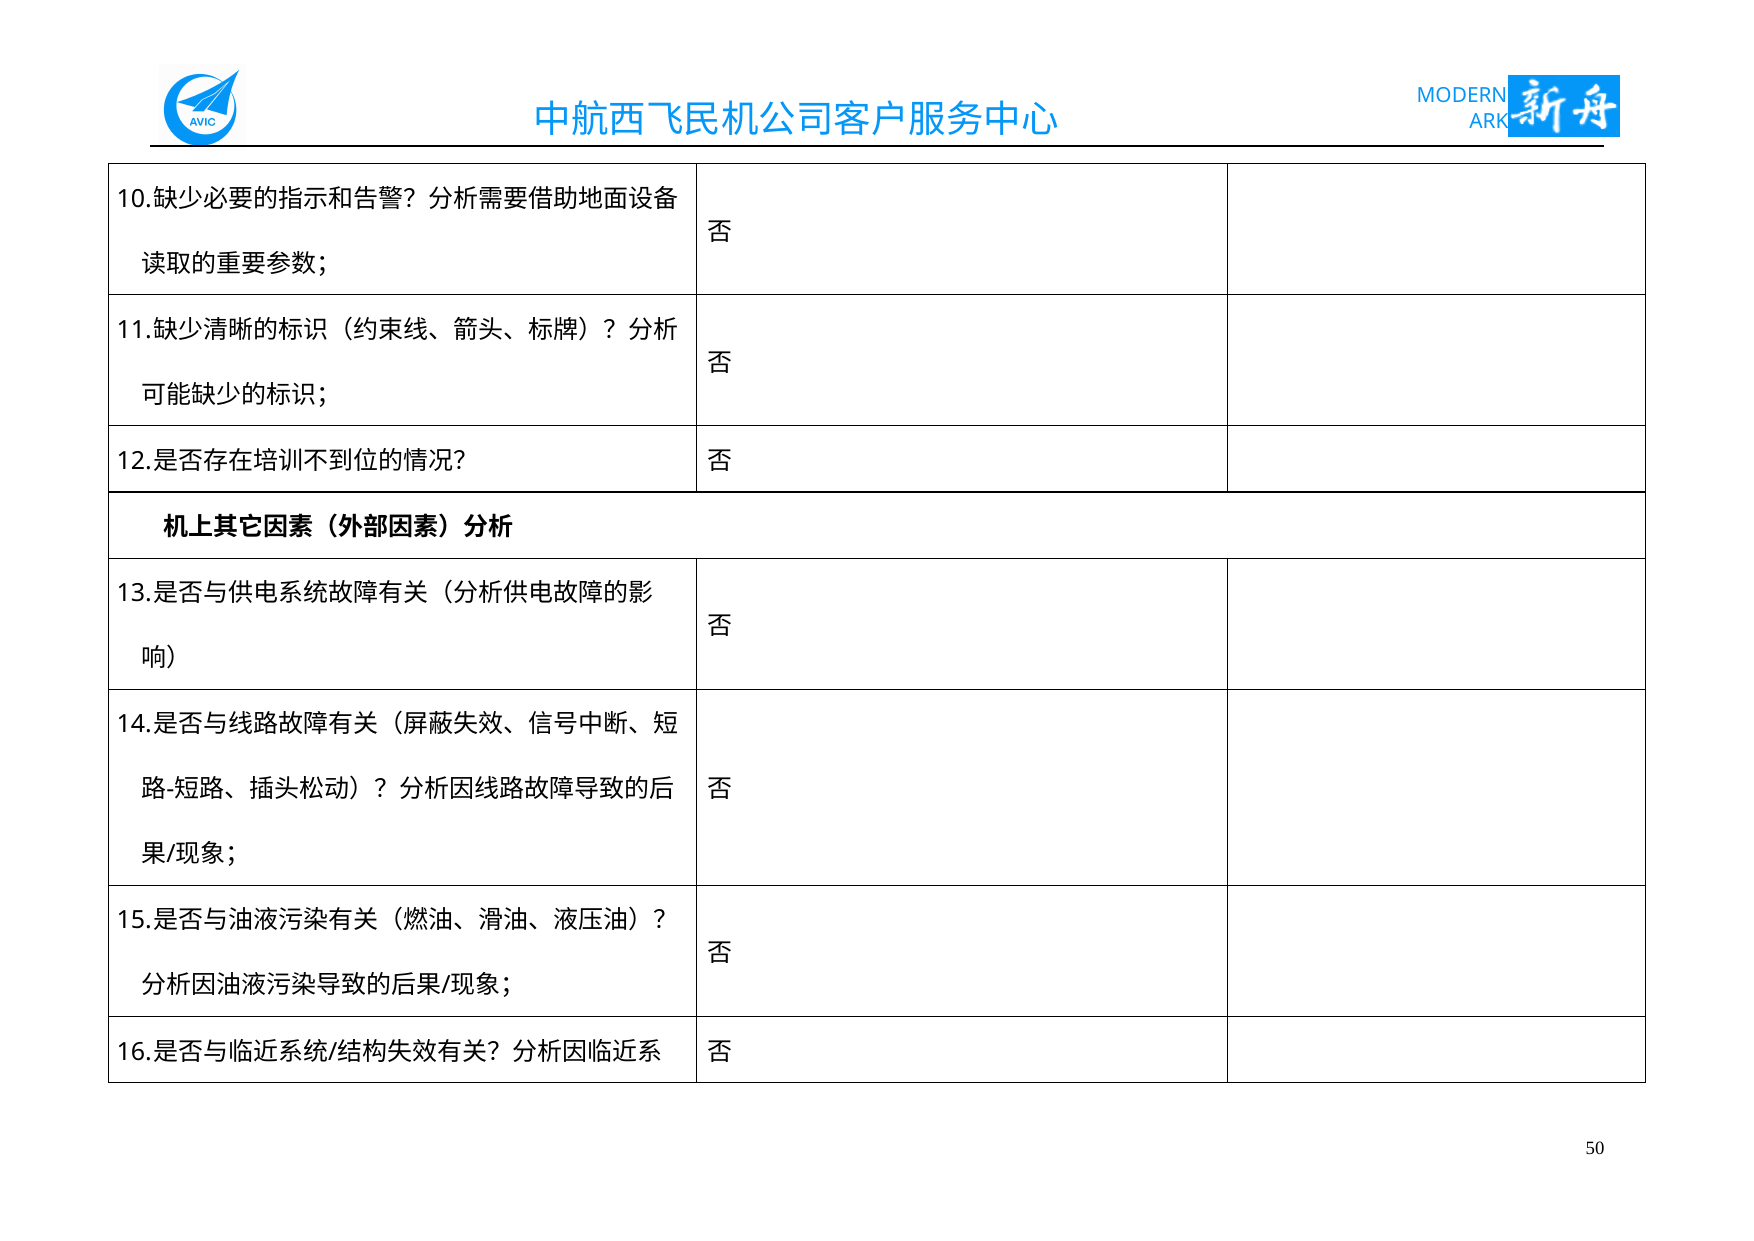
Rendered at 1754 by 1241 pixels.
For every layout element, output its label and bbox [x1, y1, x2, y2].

picture [1508, 75, 1620, 137]
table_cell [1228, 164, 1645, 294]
picture [158, 147, 247, 151]
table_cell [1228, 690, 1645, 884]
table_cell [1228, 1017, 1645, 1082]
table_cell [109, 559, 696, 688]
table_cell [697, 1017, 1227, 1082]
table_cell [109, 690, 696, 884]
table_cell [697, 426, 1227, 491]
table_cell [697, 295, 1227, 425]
picture [158, 64, 247, 145]
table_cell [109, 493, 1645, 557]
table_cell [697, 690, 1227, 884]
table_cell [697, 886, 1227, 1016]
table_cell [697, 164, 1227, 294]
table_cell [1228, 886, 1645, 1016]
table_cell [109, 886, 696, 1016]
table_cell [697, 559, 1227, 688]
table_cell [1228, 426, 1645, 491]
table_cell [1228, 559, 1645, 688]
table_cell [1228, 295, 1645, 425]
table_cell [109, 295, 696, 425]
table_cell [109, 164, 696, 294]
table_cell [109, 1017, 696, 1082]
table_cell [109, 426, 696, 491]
